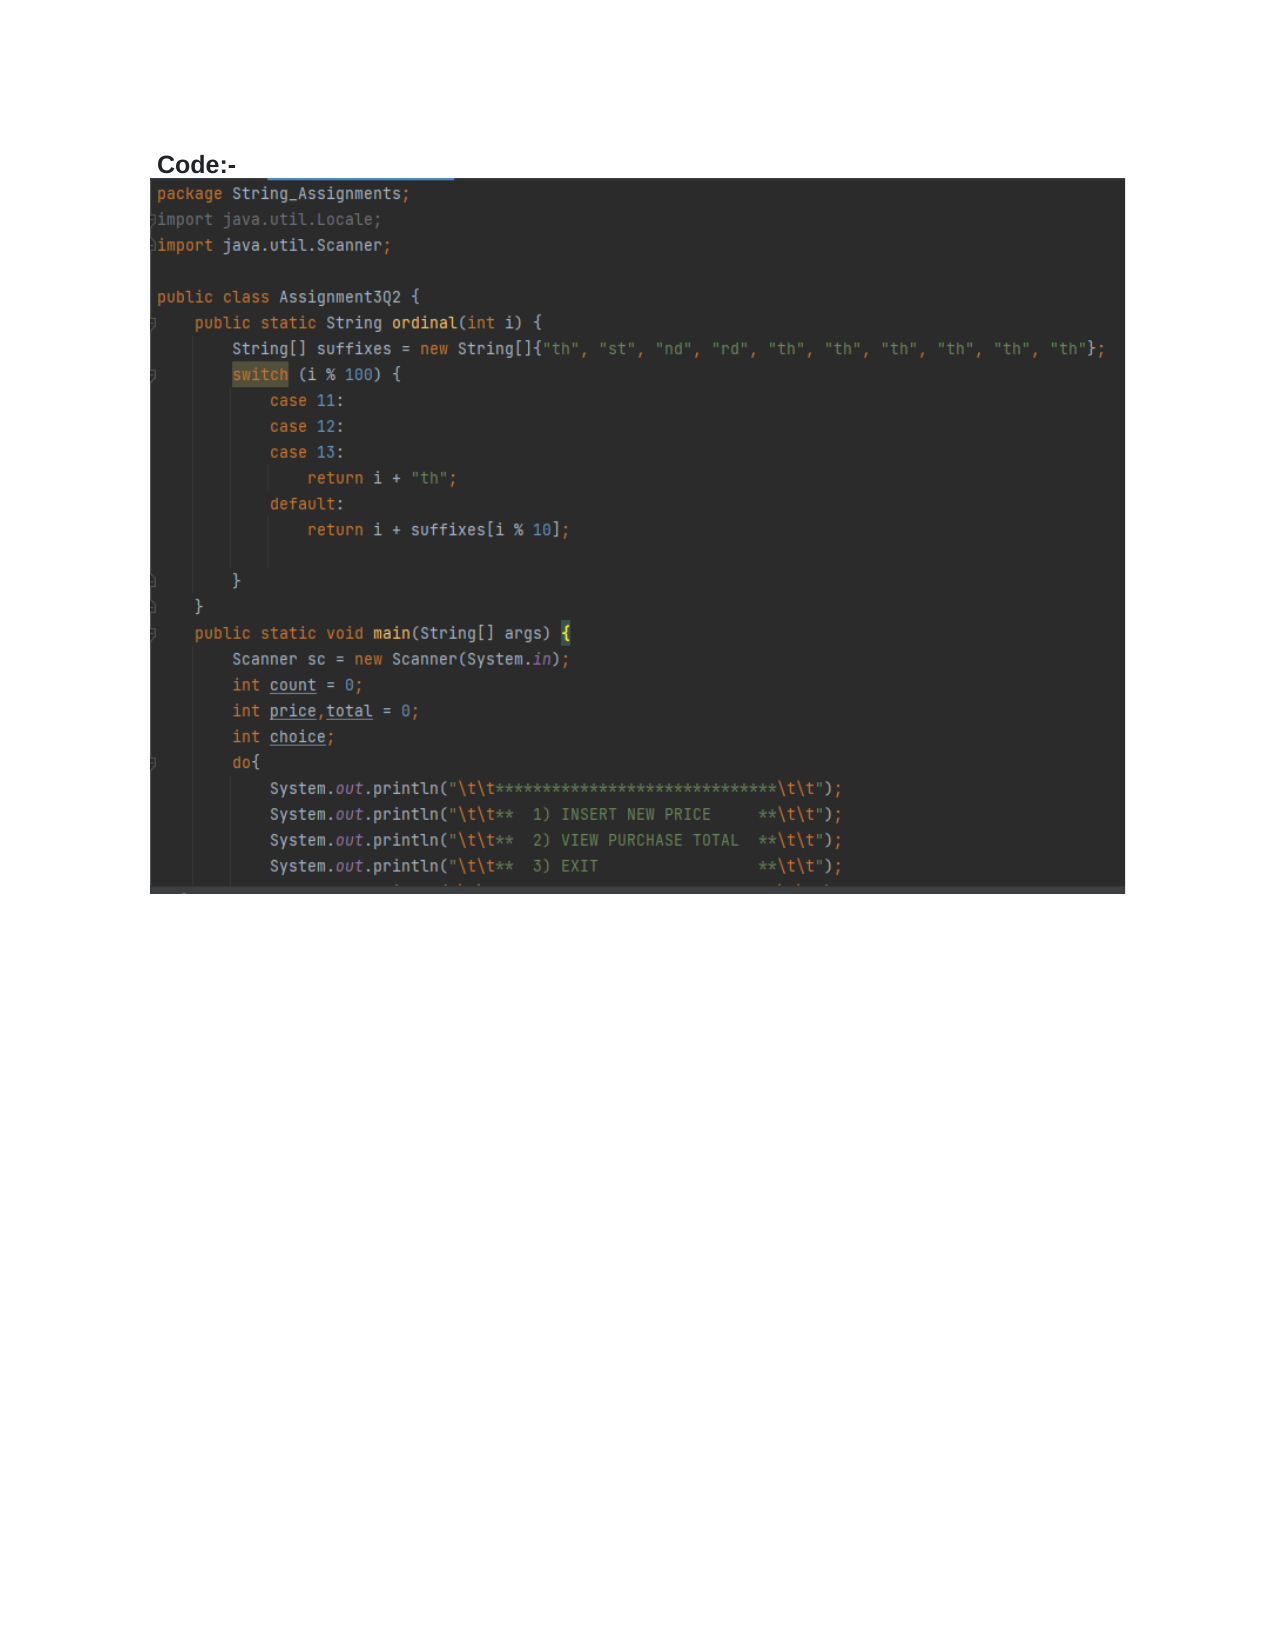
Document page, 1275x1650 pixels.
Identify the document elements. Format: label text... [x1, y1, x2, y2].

picture [150, 178, 1125, 894]
text Code:- [150, 150, 1125, 178]
